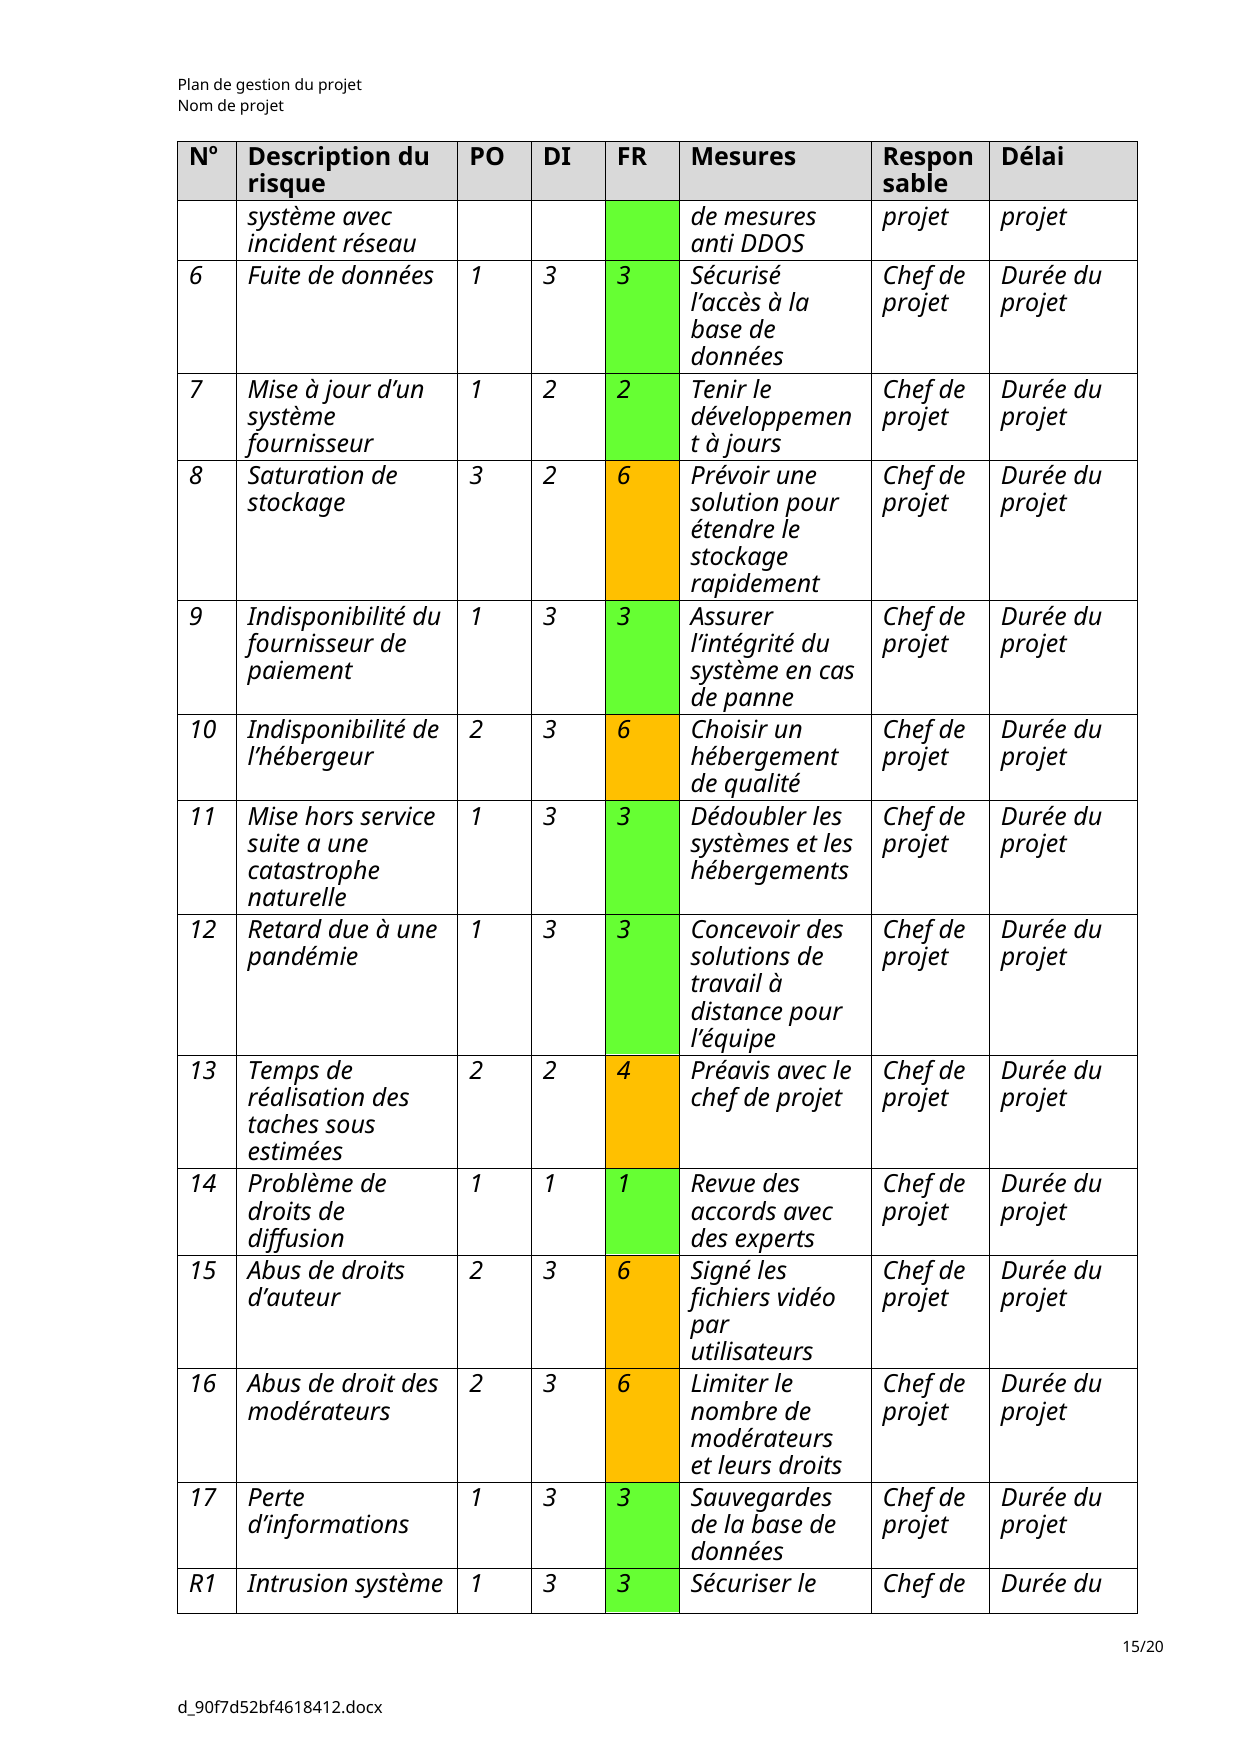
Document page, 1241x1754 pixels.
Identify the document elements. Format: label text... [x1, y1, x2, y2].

table_cell 3 [532, 1256, 605, 1368]
table_cell Durée du projet [990, 915, 1137, 1054]
table_cell 1 [606, 201, 679, 260]
table_cell 3 [532, 801, 605, 914]
table_cell Chef de projet [872, 1483, 989, 1568]
table_cell 4 [606, 1056, 679, 1168]
table_cell Sécuriser le système [680, 1569, 871, 1612]
table_cell Chef de projet [872, 601, 989, 714]
table_cell 3 [532, 1569, 605, 1612]
table_cell Mise à jour d’un système fournisseur [237, 374, 457, 460]
table_cell 2 [458, 1056, 531, 1168]
table_cell Instabilité du système avec incident réseau [237, 201, 457, 260]
table_cell 3 [532, 1369, 605, 1482]
table_cell Indisponibilité du fournisseur de paiement [237, 601, 457, 714]
table_cell 1 [458, 1569, 531, 1612]
table_cell 3 [458, 461, 531, 600]
table_header No [178, 142, 236, 200]
table_cell 13 [178, 1056, 236, 1168]
table_cell 1 [458, 374, 531, 460]
table_cell Tenir le développement à jours [680, 374, 871, 460]
table_cell Sécurisé l’accès à la base de données [680, 261, 871, 373]
table_cell 2 [458, 1369, 531, 1482]
table_header Description du risque [237, 142, 457, 200]
table_cell Durée du projet [990, 374, 1137, 460]
table_cell Préavis avec le chef de projet [680, 1056, 871, 1168]
table_cell Sauvegardes de la base de données [680, 1483, 871, 1568]
table_cell Problème de droits de diffusion [237, 1169, 457, 1254]
table_cell 3 [606, 1483, 679, 1568]
table_cell Durée du projet [990, 1169, 1137, 1254]
table_cell Dédoubler les systèmes et les hébergements [680, 801, 871, 914]
table_cell Durée du projet [990, 261, 1137, 373]
table_cell 5 [178, 201, 236, 260]
table_cell Temps de réalisation des taches sous estimées [237, 1056, 457, 1168]
table_cell Durée du projet [990, 1569, 1137, 1612]
table_cell Retard due à une pandémie [237, 915, 457, 1054]
table_cell Limiter le nombre de modérateurs et leurs droits [680, 1369, 871, 1482]
table_cell 6 [606, 461, 679, 600]
table_cell Chef de projet [872, 461, 989, 600]
table_cell Revue des accords avec des experts [680, 1169, 871, 1254]
table_cell 2 [532, 1056, 605, 1168]
table_cell 3 [606, 1569, 679, 1612]
table_cell Abus de droit des modérateurs [237, 1369, 457, 1482]
table_cell 17 [178, 1483, 236, 1568]
table_cell 1 [532, 1169, 605, 1254]
table_cell 8 [178, 461, 236, 600]
table_cell 1 [458, 1483, 531, 1568]
table_cell 3 [532, 1483, 605, 1568]
table_cell 3 [606, 915, 679, 1054]
table_cell Intrusion système [237, 1569, 457, 1612]
table_cell Chef de projet [872, 1569, 989, 1612]
table_header FR [606, 142, 679, 200]
table_cell 2 [458, 715, 531, 800]
table_cell 3 [606, 601, 679, 714]
table_cell 1 [606, 1169, 679, 1254]
table_cell Assurer l’intégrité du système en cas de panne [680, 601, 871, 714]
table_cell Mise en place de mesures anti DDOS [680, 201, 871, 260]
table_cell Durée du projet [990, 601, 1137, 714]
table_cell Chef de projet [872, 801, 989, 914]
table_cell Chef de projet [872, 715, 989, 800]
table_cell 3 [532, 261, 605, 373]
table_cell Chef de projet [872, 374, 989, 460]
table_cell Chef de projet [872, 1256, 989, 1368]
table_cell 15 [178, 1256, 236, 1368]
table_cell 1 [458, 1169, 531, 1254]
table_header PO [458, 142, 531, 200]
table_cell Durée du projet [990, 715, 1137, 800]
table_cell Durée du projet [990, 1483, 1137, 1568]
table_cell 1 [458, 261, 531, 373]
table_cell 10 [178, 715, 236, 800]
table_cell 12 [178, 915, 236, 1054]
table_cell Chef de projet [872, 1169, 989, 1254]
table_cell Chef de projet [872, 1369, 989, 1482]
table_cell 9 [178, 601, 236, 714]
table_cell Abus de droits d’auteur [237, 1256, 457, 1368]
table_header Mesures [680, 142, 871, 200]
table_cell 14 [178, 1169, 236, 1254]
table_cell Durée du projet [990, 1256, 1137, 1368]
table_cell 6 [606, 715, 679, 800]
table_cell Chef de projet [872, 1056, 989, 1168]
table_cell Durée du projet [990, 201, 1137, 260]
table_cell Saturation de stockage [237, 461, 457, 600]
table_header Délai [990, 142, 1137, 200]
table_cell 3 [532, 601, 605, 714]
table_header DI [532, 142, 605, 200]
table_cell Fuite de données [237, 261, 457, 373]
table_cell 1 [458, 801, 531, 914]
table_cell 3 [606, 801, 679, 914]
table_cell 6 [178, 261, 236, 373]
table_cell 3 [532, 715, 605, 800]
table_cell 11 [178, 801, 236, 914]
table_cell 3 [532, 915, 605, 1054]
table_cell 16 [178, 1369, 236, 1482]
table_cell 2 [532, 461, 605, 600]
table_cell 6 [606, 1256, 679, 1368]
table_cell 6 [606, 1369, 679, 1482]
table_cell 2 [606, 374, 679, 460]
table_cell 1 [458, 201, 531, 260]
table_cell Concevoir des solutions de travail à distance pour l’équipe [680, 915, 871, 1054]
table_cell 1 [458, 915, 531, 1054]
table_cell Durée du projet [990, 461, 1137, 600]
table_cell Indisponibilité de l’hébergeur [237, 715, 457, 800]
table_cell Chef de projet [872, 201, 989, 260]
table_cell Chef de projet [872, 915, 989, 1054]
table_cell Choisir un hébergement de qualité [680, 715, 871, 800]
table_cell 1 [458, 601, 531, 714]
table_cell Durée du projet [990, 801, 1137, 914]
table_cell 2 [458, 1256, 531, 1368]
table_cell R18 [178, 1569, 236, 1612]
table_cell Durée du projet [990, 1369, 1137, 1482]
table_cell Perte d’informations [237, 1483, 457, 1568]
table_cell 2 [532, 374, 605, 460]
table_cell 1 [532, 201, 605, 260]
table_cell Signé les fichiers vidéo par utilisateurs [680, 1256, 871, 1368]
table_cell Durée du projet [990, 1056, 1137, 1168]
table_cell 7 [178, 374, 236, 460]
table_cell Mise hors service suite a une catastrophe naturelle [237, 801, 457, 914]
table_cell 3 [606, 261, 679, 373]
table_cell Prévoir une solution pour étendre le stockage rapidement [680, 461, 871, 600]
table_cell Chef de projet [872, 261, 989, 373]
table_header Responsable [872, 142, 989, 200]
